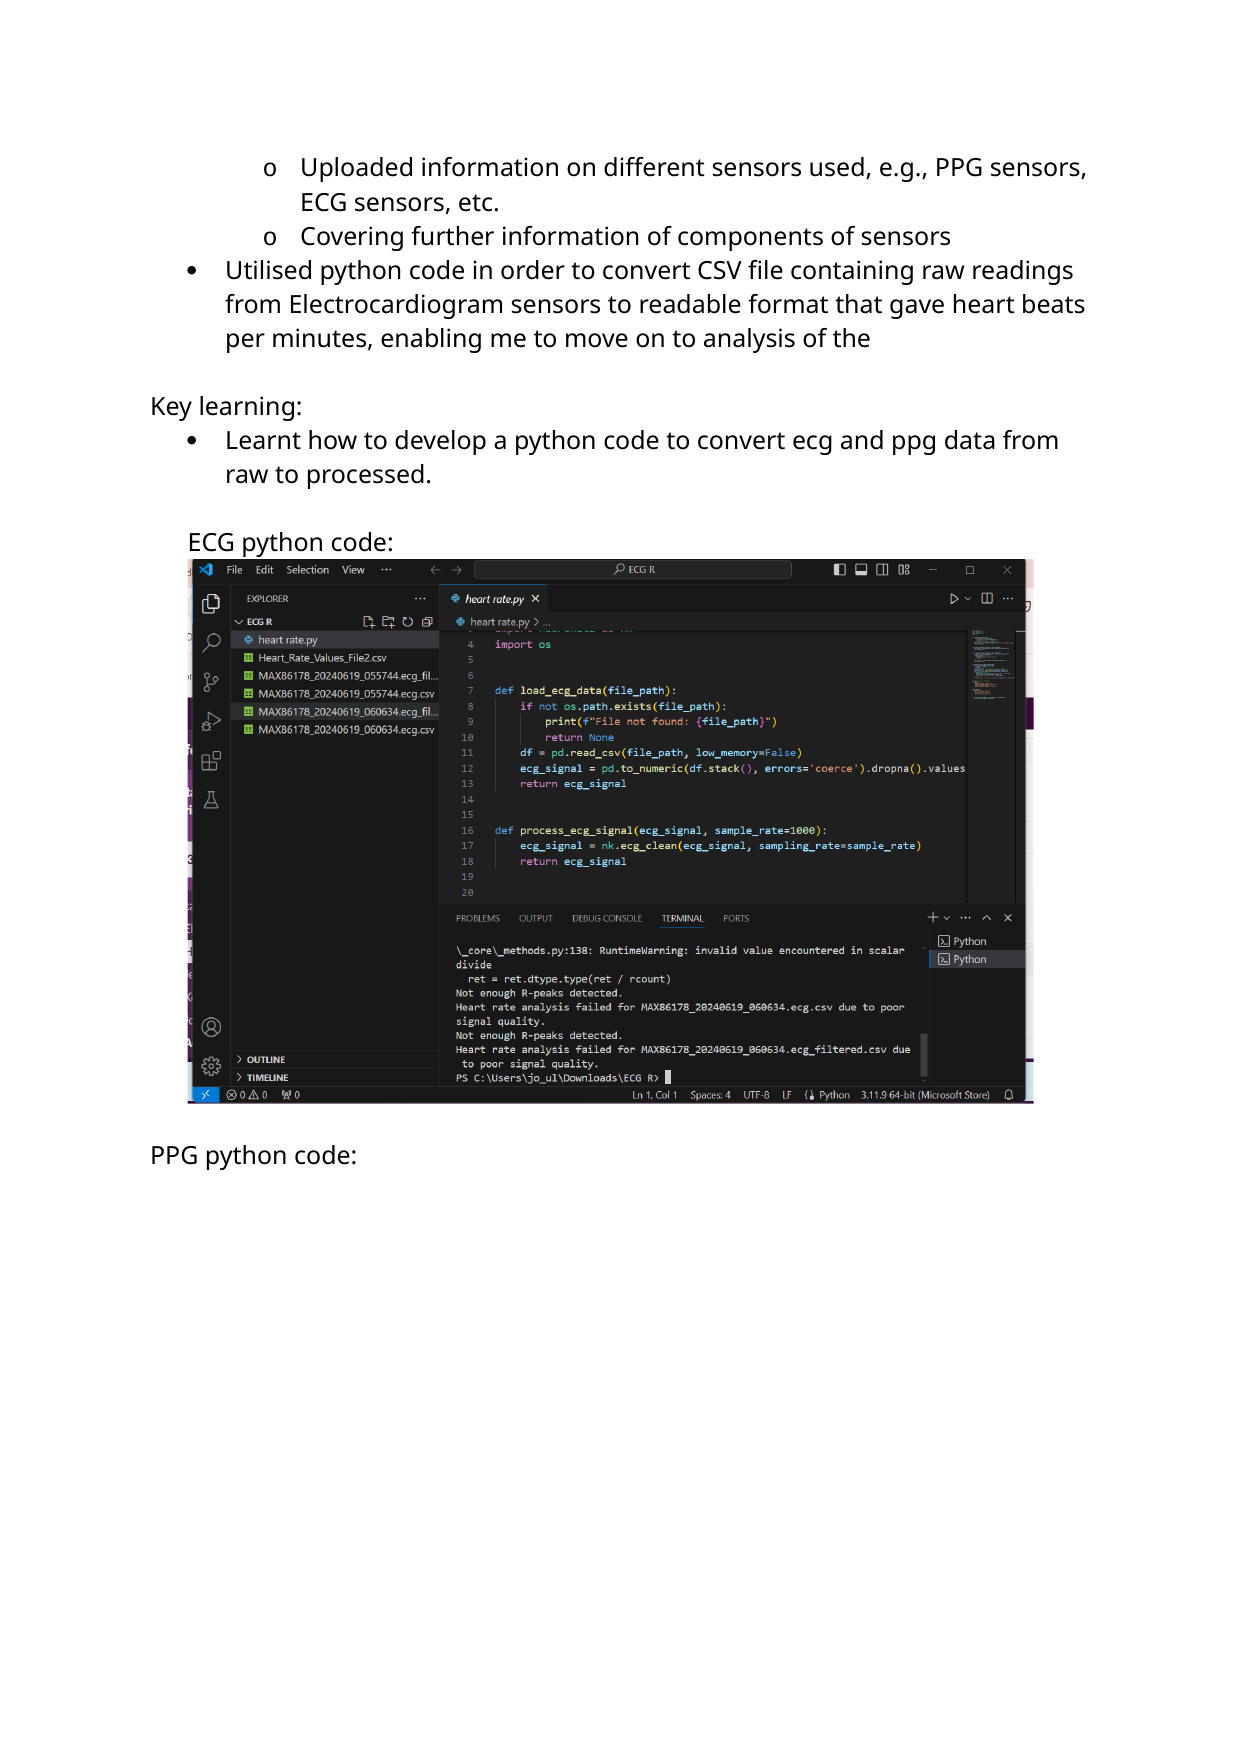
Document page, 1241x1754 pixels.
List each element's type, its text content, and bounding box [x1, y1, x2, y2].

list Covering further information of components of sensors [262, 218, 1090, 253]
text PPG python code: [150, 1137, 1090, 1171]
list Learnt how to develop a python code to convert ecg and ppg data from raw to processed. [187, 423, 1090, 491]
picture [187, 559, 1034, 1104]
text Key learning: [150, 389, 1090, 423]
list Utilised python code in order to convert CSV file containing raw readings from Electrocardiogram sensors to readable format that gave heart beats per minutes, enabling me to move on to analysis of the [187, 253, 1090, 355]
list Uploaded information on different sensors used, e.g., PPG sensors, ECG sensors, etc. [262, 150, 1090, 218]
text ECG python code: [187, 525, 1090, 559]
